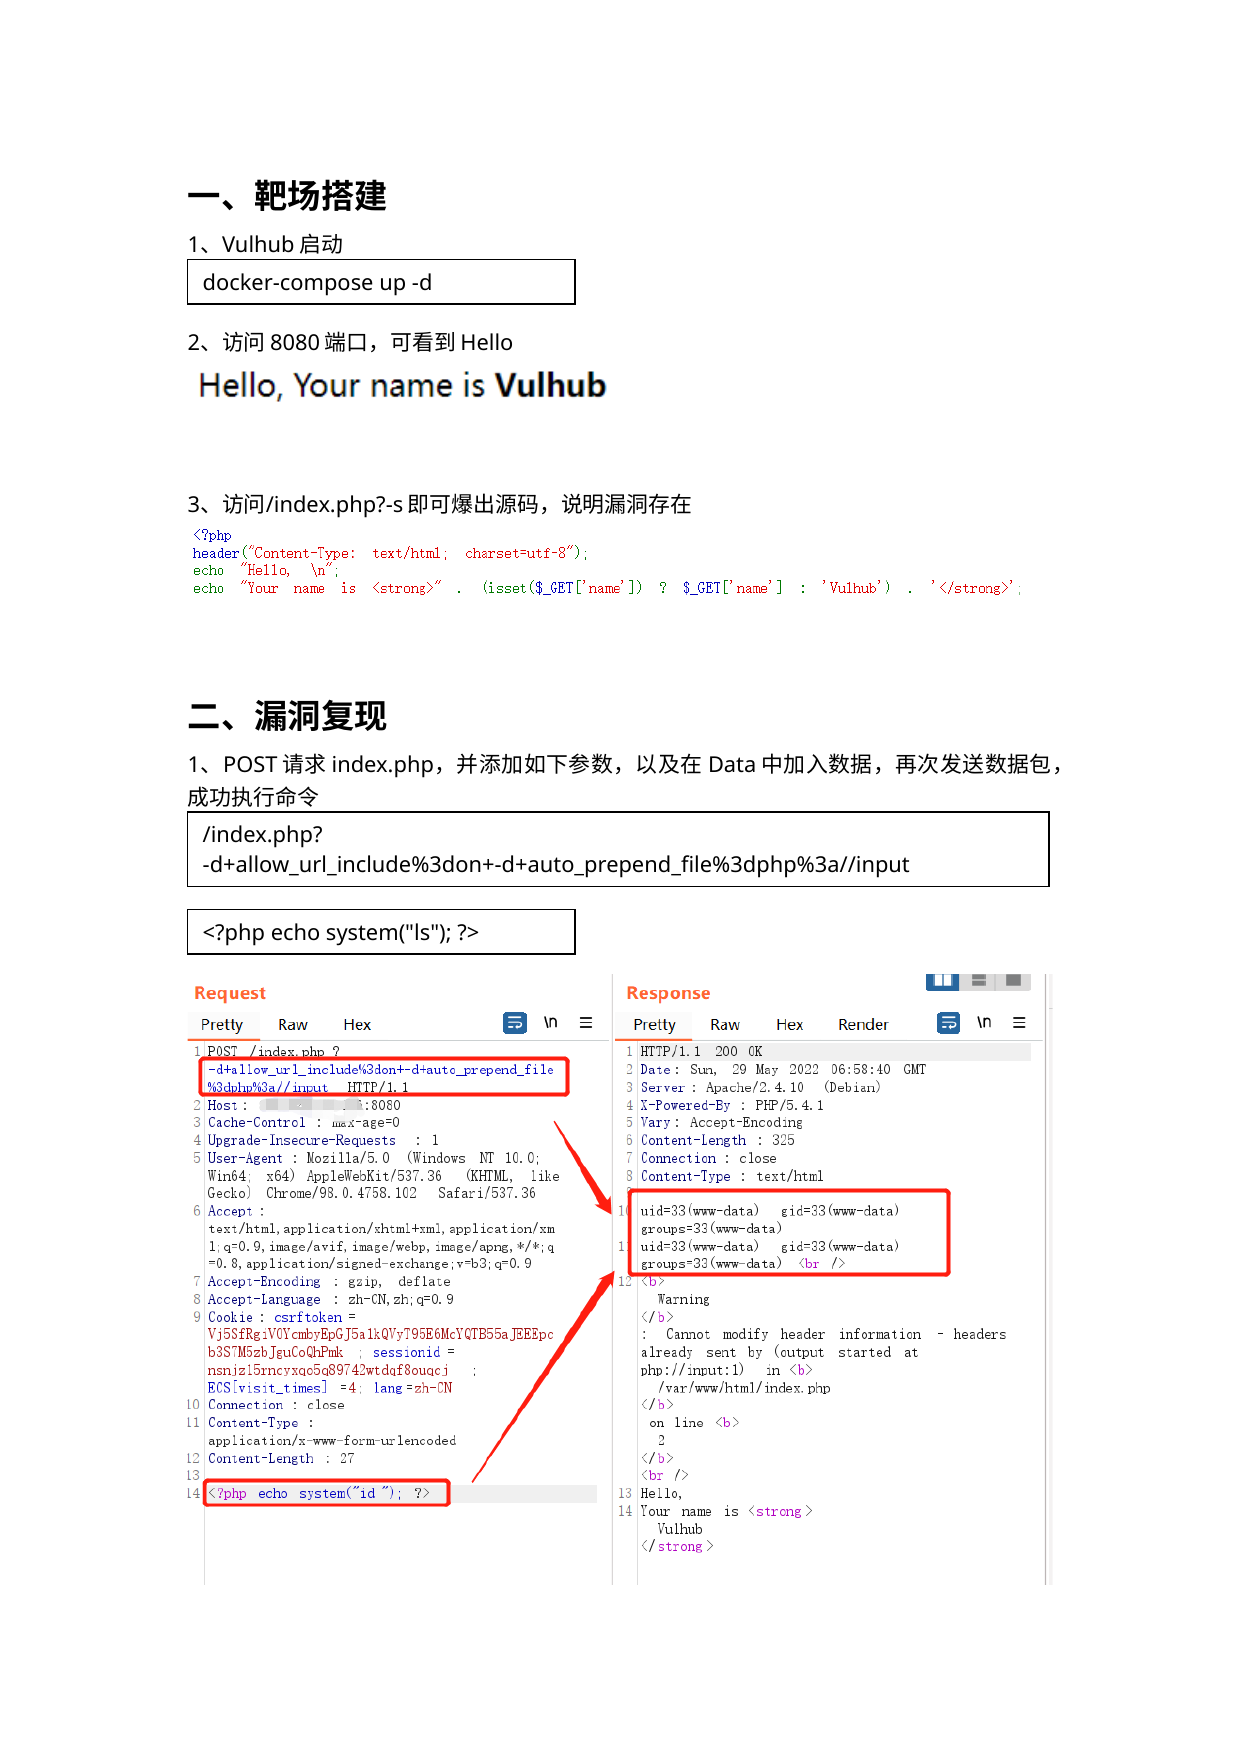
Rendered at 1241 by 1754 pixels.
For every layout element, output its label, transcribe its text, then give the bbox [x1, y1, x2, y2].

text 2、访问8080端口，可看到Hello [187, 324, 1053, 357]
picture [187, 974, 1053, 1585]
picture [187, 357, 699, 465]
text 1、Vulhub启动 [187, 227, 1053, 259]
text 二、漏洞复现 [187, 682, 1053, 747]
text 1、POST请求index.php，并添加如下参数，以及在Data中加入数据，再次发送数据包，成功执行命令 [187, 747, 1053, 812]
text 一、靶场搭建 [187, 162, 1053, 227]
picture [187, 519, 1053, 644]
text 3、访问/index.php?-s即可爆出源码，说明漏洞存在 [187, 487, 1053, 519]
